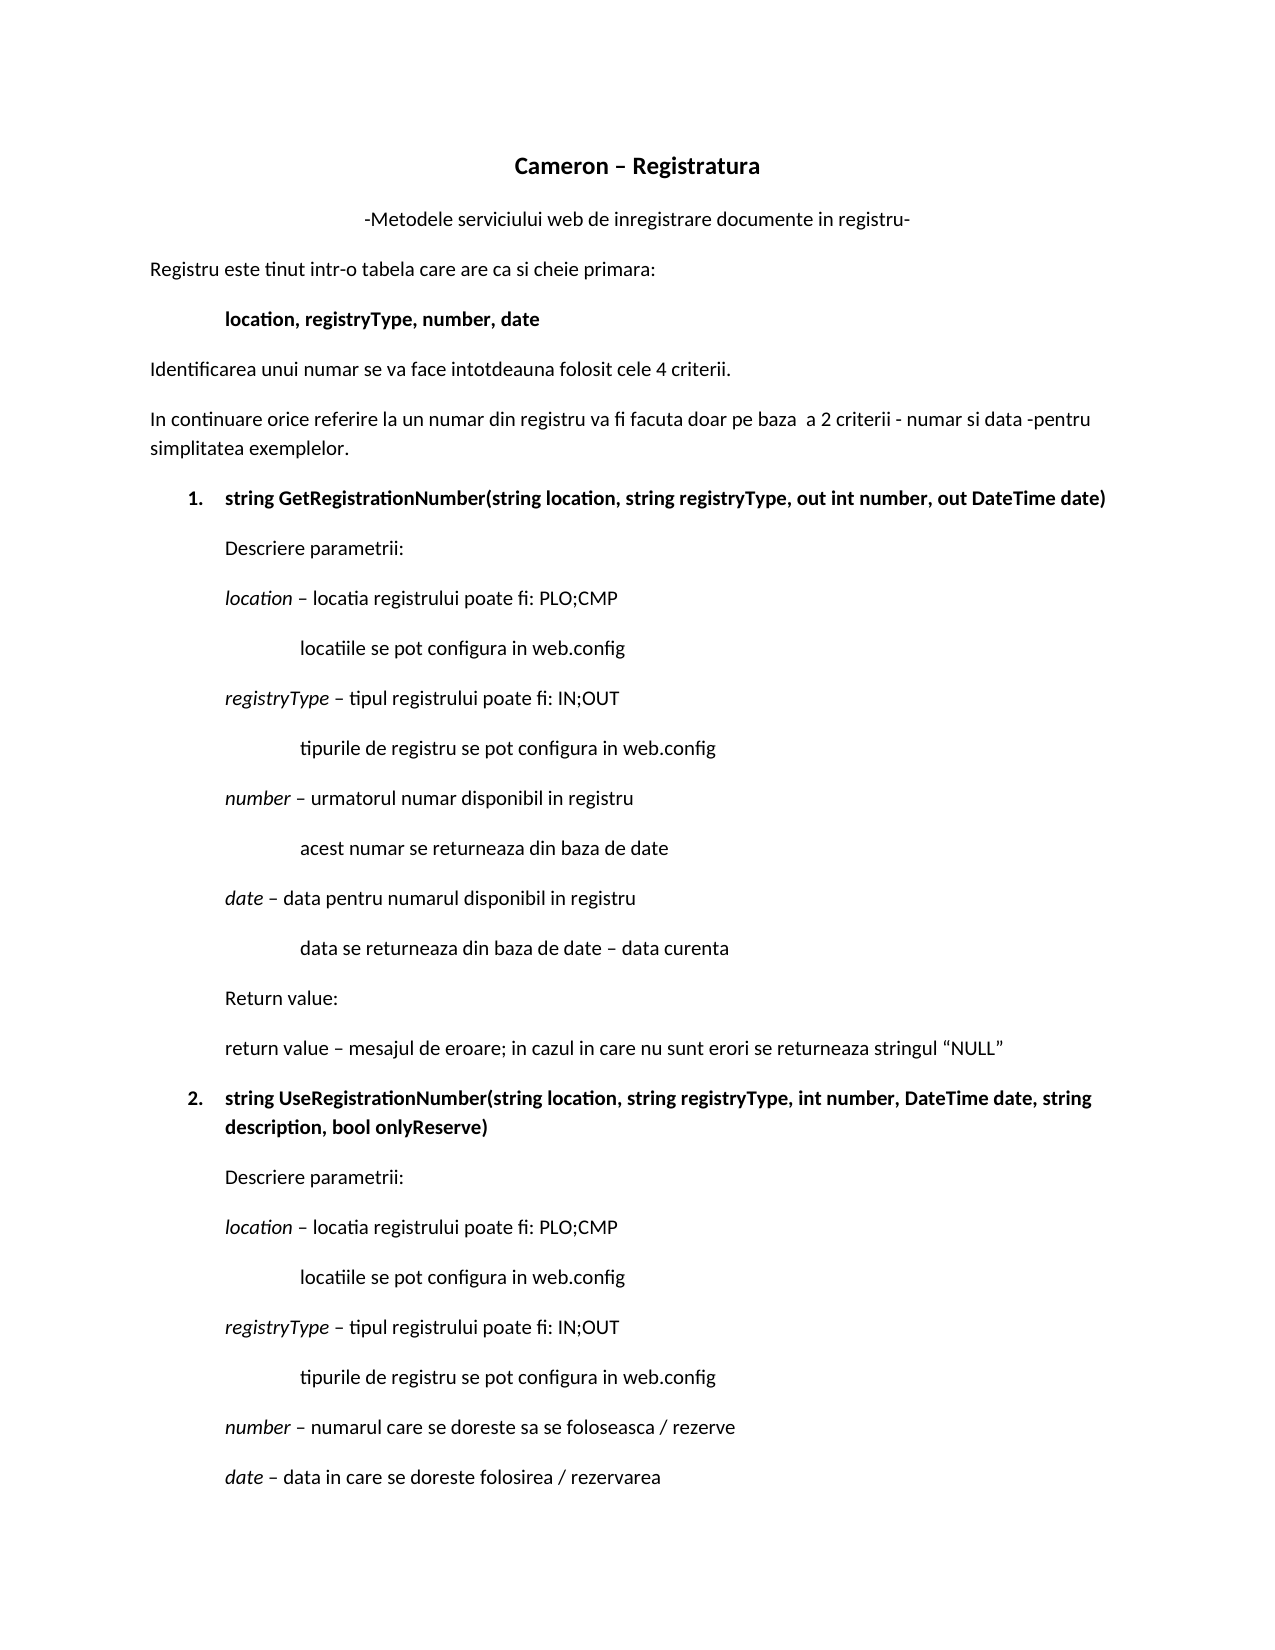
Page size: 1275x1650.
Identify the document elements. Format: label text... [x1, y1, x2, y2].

text location – locatia registrului poate fi: PLO;CMP [225, 1214, 1125, 1239]
text locatiile se pot configura in web.config [225, 1264, 1125, 1289]
text date – data pentru numarul disponibil in registru [225, 885, 1125, 910]
text acest numar se returneaza din baza de date [225, 835, 1125, 860]
text Registru este tinut intr-o tabela care are ca si cheie primara: [150, 256, 1125, 281]
text Descriere parametrii: [225, 535, 1125, 560]
list string UseRegistrationNumber(string location, string registryType, int number, DateTime date, string description, bool onlyReserve) [187, 1085, 1125, 1139]
text -Metodele serviciului web de inregistrare documente in registru- [150, 206, 1125, 231]
text Descriere parametrii: [225, 1164, 1125, 1189]
text tipurile de registru se pot configura in web.config [150, 1364, 1125, 1389]
text In continuare orice referire la un numar din registru va fi facuta doar pe baza a 2 criterii - numar si data -pentru simplitatea exemplelor. [150, 406, 1125, 460]
text date – data in care se doreste folosirea / rezervarea [150, 1464, 1125, 1489]
text Return value: [225, 985, 1125, 1010]
text Cameron – Registratura [150, 150, 1125, 181]
text number – urmatorul numar disponibil in registru [225, 785, 1125, 810]
text location, registryType, number, date [150, 306, 1125, 331]
text return value – mesajul de eroare; in cazul in care nu sunt erori se returneaza stringul “NULL” [225, 1035, 1125, 1060]
text registryType – tipul registrului poate fi: IN;OUT [150, 1314, 1125, 1339]
list string GetRegistrationNumber(string location, string registryType, out int number, out DateTime date) [187, 485, 1125, 510]
text locatiile se pot configura in web.config [225, 635, 1125, 660]
text data se returneaza din baza de date – data curenta [225, 935, 1125, 960]
text number – numarul care se doreste sa se foloseasca / rezerve [150, 1414, 1125, 1439]
text registryType – tipul registrului poate fi: IN;OUT [225, 685, 1125, 710]
text location – locatia registrului poate fi: PLO;CMP [225, 585, 1125, 610]
text tipurile de registru se pot configura in web.config [225, 735, 1125, 760]
text Identificarea unui numar se va face intotdeauna folosit cele 4 criterii. [150, 356, 1125, 381]
